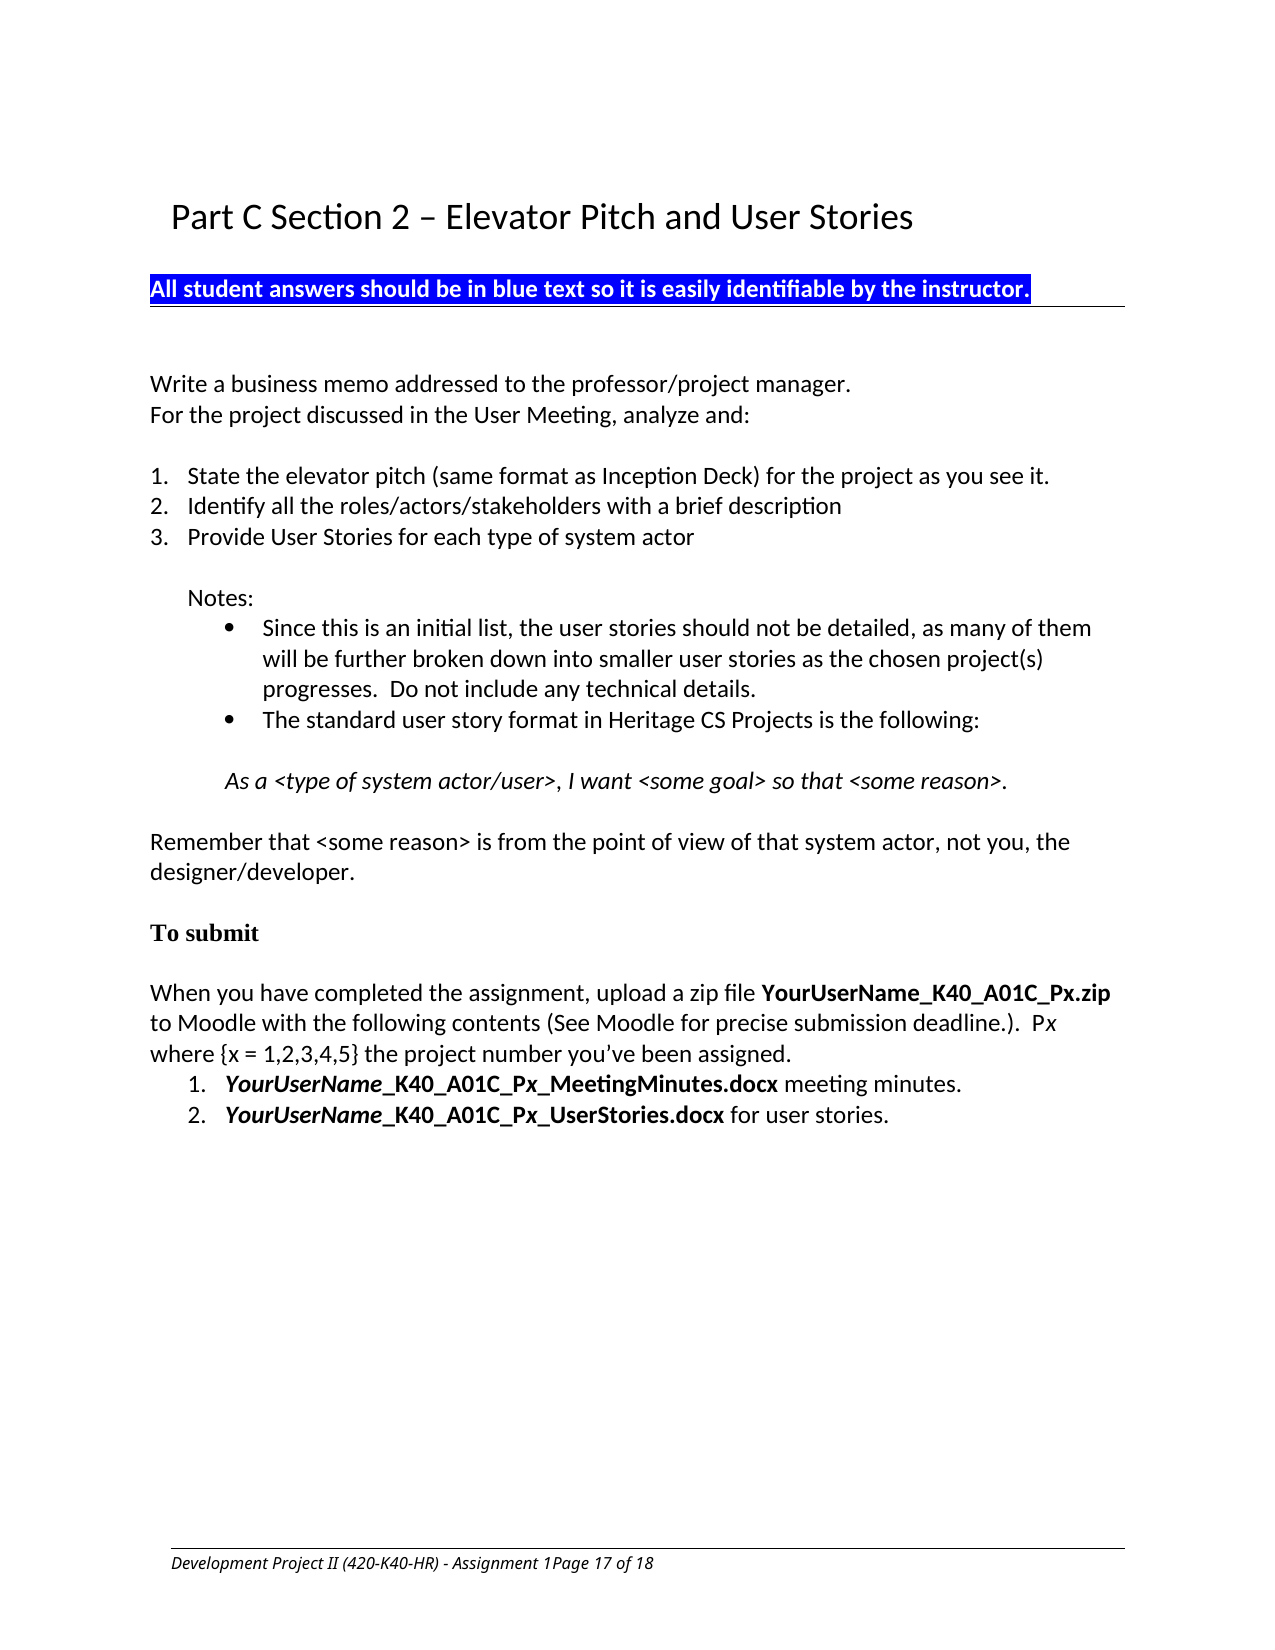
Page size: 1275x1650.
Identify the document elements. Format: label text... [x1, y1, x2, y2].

list YourUserName_K40_A01C_Px_UserStories.docx for user stories. [187, 1099, 1125, 1129]
list YourUserName_K40_A01C_Px_MeetingMinutes.docx meeting minutes. [187, 1068, 1125, 1099]
list State the elevator pitch (same format as Inception Deck) for the project as you see it. [150, 460, 1125, 490]
list Since this is an initial list, the user stories should not be detailed, as many of them will be further broken down into smaller user stories as the chosen project(s) progresses. Do not include any technical details. [225, 612, 1125, 704]
subtitle Part C Section 2 – Elevator Pitch and User Stories [171, 193, 1125, 239]
text As a <type of system actor/user>, I want <some goal> so that <some reason>. [225, 765, 1125, 796]
text All student answers should be in blue text so it is easily identifiable by the instructor. [150, 273, 1125, 306]
text For the project discussed in the User Meeting, analyze and: [150, 399, 1125, 429]
text Write a business memo addressed to the professor/project manager. [150, 368, 1125, 399]
text To submit [150, 918, 1125, 946]
list Identify all the roles/actors/stakeholders with a brief description [150, 490, 1125, 521]
text Notes: [187, 582, 1125, 612]
list The standard user story format in Heritage CS Projects is the following: [225, 704, 1125, 734]
text Remember that <some reason> is from the point of view of that system actor, not you, the designer/developer. [150, 826, 1125, 887]
list Provide User Stories for each type of system actor [150, 521, 1125, 551]
text When you have completed the assignment, upload a zip file YourUserName_K40_A01C_Px.zip to Moodle with the following contents (See Moodle for precise submission deadline.). Px where {x = 1,2,3,4,5} the project number you’ve been assigned. [150, 977, 1125, 1068]
